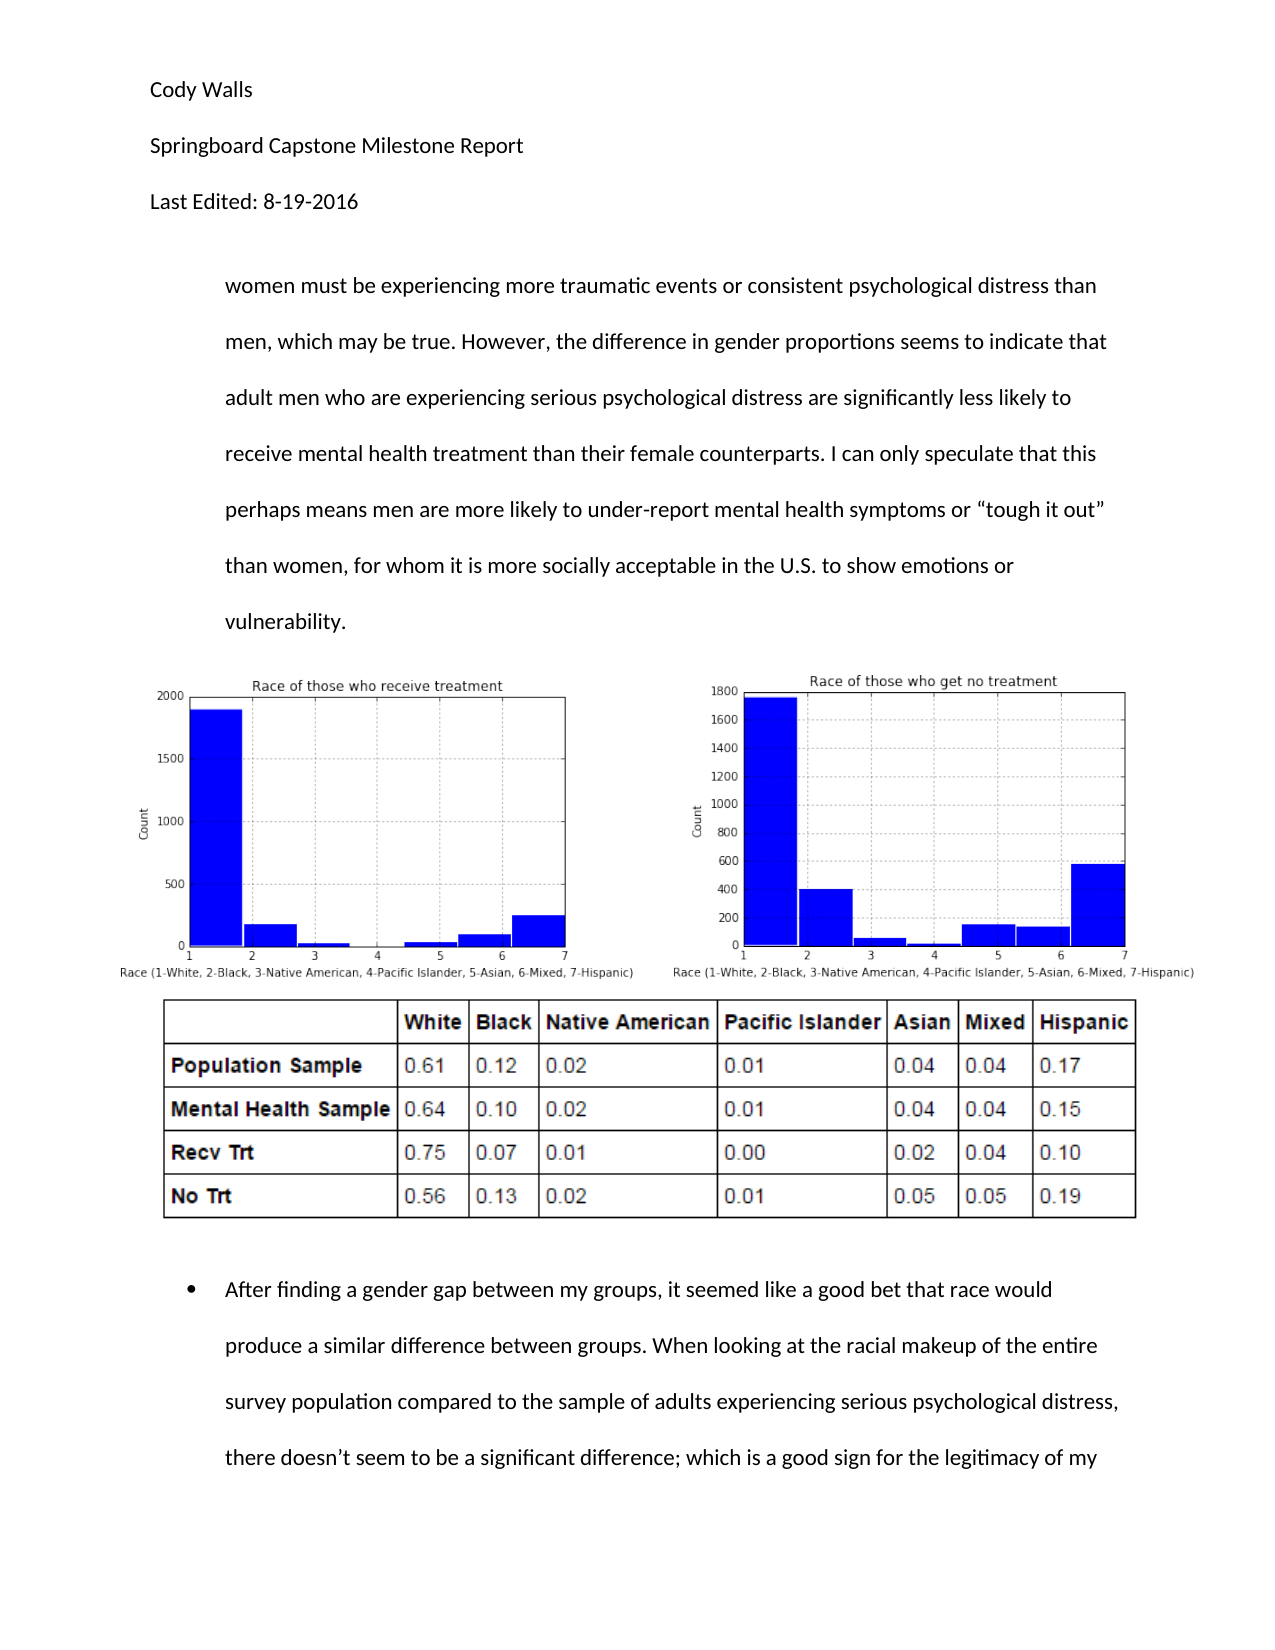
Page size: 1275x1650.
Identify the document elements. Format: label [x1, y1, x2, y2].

list [187, 1220, 1125, 1472]
picture [112, 672, 641, 987]
picture [665, 667, 1202, 987]
picture [162, 999, 1138, 1220]
list [187, 271, 1125, 635]
